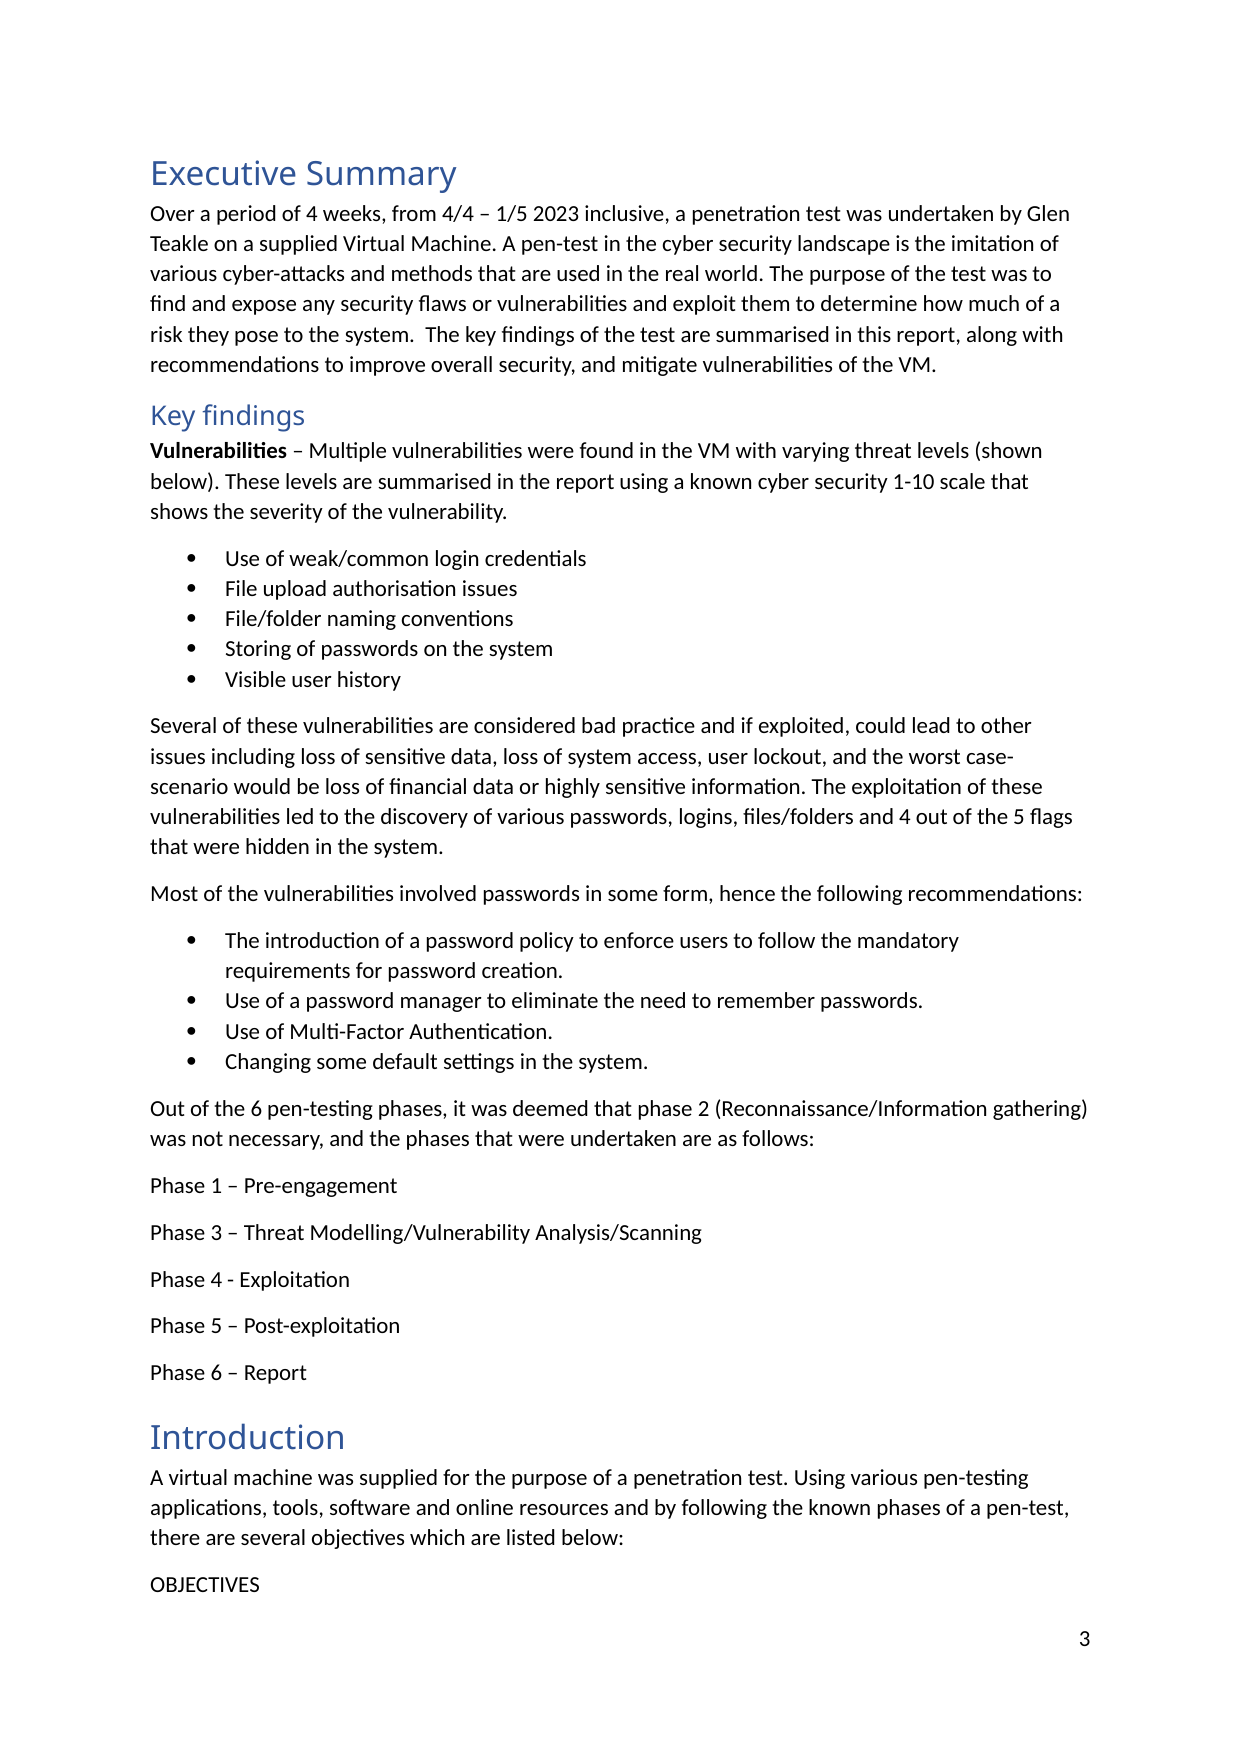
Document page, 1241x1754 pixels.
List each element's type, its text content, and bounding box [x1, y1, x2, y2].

text Several of these vulnerabilities are considered bad practice and if exploited, could lead to other issues including loss of sensitive data, loss of system access, user lockout, and the worst case-scenario would be loss of financial data or highly sensitive information. The exploitation of these vulnerabilities led to the discovery of various passwords, logins, files/folders and 4 out of the 5 flags that were hidden in the system. [150, 712, 1090, 861]
list Use of weak/common login credentials [187, 544, 1090, 572]
subtitle Introduction [150, 1414, 1090, 1459]
text Phase 3 – Threat Modelling/Vulnerability Analysis/Scanning [150, 1218, 1090, 1246]
subtitle Key findings [150, 397, 1090, 434]
list Changing some default settings in the system. [187, 1047, 1090, 1075]
list Use of a password manager to eliminate the need to remember passwords. [187, 987, 1090, 1015]
list Storing of passwords on the system [187, 634, 1090, 663]
text Vulnerabilities – Multiple vulnerabilities were found in the VM with varying threat levels (shown below). These levels are summarised in the report using a known cyber security 1-10 scale that shows the severity of the vulnerability. [150, 437, 1090, 525]
text Phase 5 – Post-exploitation [150, 1312, 1090, 1340]
text OBJECTIVES [150, 1570, 1090, 1598]
list Use of Multi-Factor Authentication. [187, 1017, 1090, 1045]
subtitle Executive Summary [150, 150, 1090, 195]
list File upload authorisation issues [187, 574, 1090, 602]
text Phase 4 - Exploitation [150, 1265, 1090, 1293]
list File/folder naming conventions [187, 604, 1090, 632]
text Out of the 6 pen-testing phases, it was deemed that phase 2 (Reconnaissance/Information gathering) was not necessary, and the phases that were undertaken are as follows: [150, 1094, 1090, 1152]
text Phase 6 – Report [150, 1358, 1090, 1387]
list The introduction of a password policy to enforce users to follow the mandatory requirements for password creation. [187, 926, 1090, 984]
list Visible user history [187, 665, 1090, 693]
text Most of the vulnerabilities involved passwords in some form, hence the following recommendations: [150, 879, 1090, 907]
text Phase 1 – Pre-engagement [150, 1171, 1090, 1199]
text A virtual machine was supplied for the purpose of a penetration test. Using various pen-testing applications, tools, software and online resources and by following the known phases of a pen-test, there are several objectives which are listed below: [150, 1463, 1090, 1551]
text Over a period of 4 weeks, from 4/4 – 1/5 2023 inclusive, a penetration test was undertaken by Glen Teakle on a supplied Virtual Machine. A pen-test in the cyber security landscape is the imitation of various cyber-attacks and methods that are used in the real world. The purpose of the test was to find and expose any security flaws or vulnerabilities and exploit them to determine how much of a risk they pose to the system. The key findings of the test are summarised in this report, along with recommendations to improve overall security, and mitigate vulnerabilities of the VM. [150, 199, 1090, 378]
